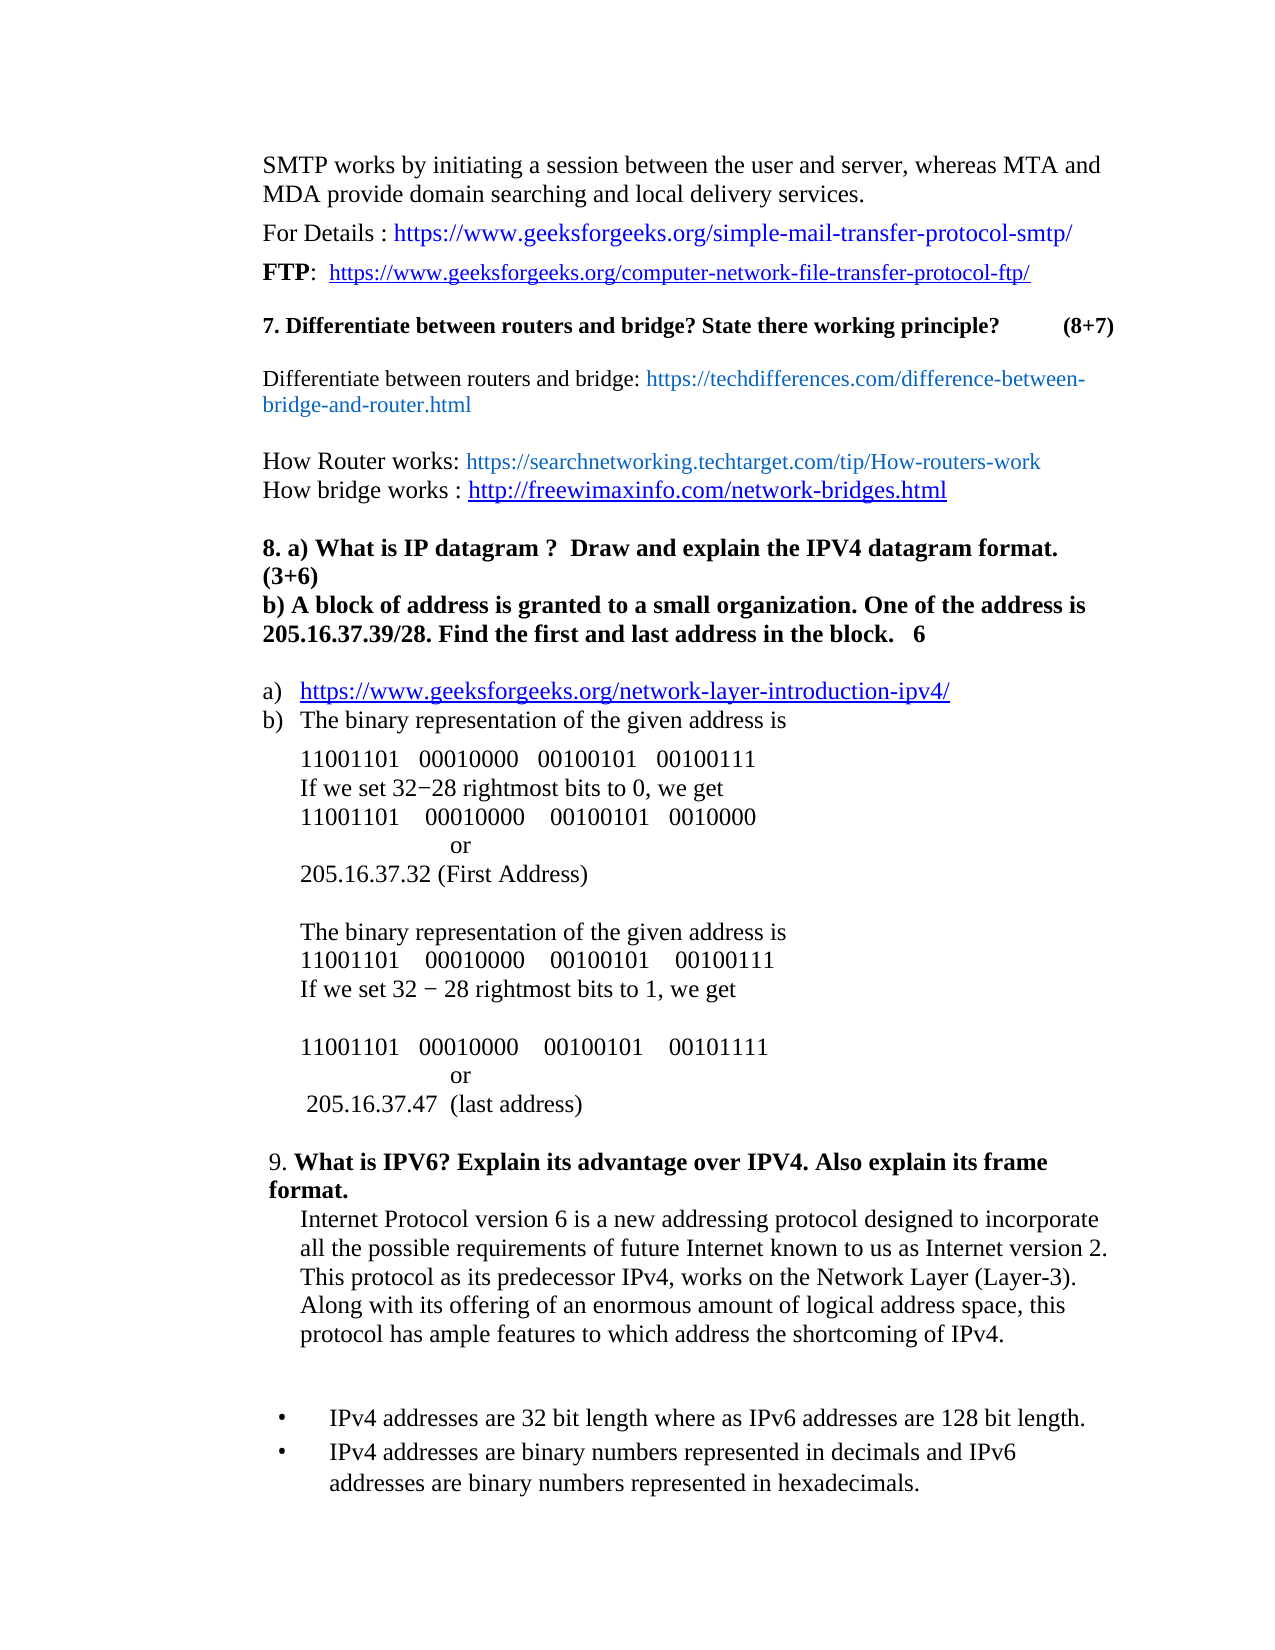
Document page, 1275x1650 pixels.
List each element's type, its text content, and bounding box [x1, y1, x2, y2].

text SMTP works by initiating a session between the user and server, whereas MTA and MDA provide domain searching and local delivery services. [262, 150, 1125, 207]
list IPv4 addresses are binary numbers represented in decimals and IPv6 addresses are binary numbers represented in hexadecimals. [277, 1434, 1125, 1497]
list IPv4 addresses are 32 bit length where as IPv6 addresses are 128 bit length. [277, 1400, 1125, 1434]
text Differentiate between routers and bridge: https://techdifferences.com/difference-between-bridge-and-router.html [262, 365, 1125, 418]
text 8. a) What is IP datagram ? Draw and explain the IPV4 datagram format. (3+6) [262, 533, 1125, 590]
text For Details : https://www.geeksforgeeks.org/simple-mail-transfer-protocol-smtp/ [262, 218, 1125, 247]
text If we set 32 − 28 rightmost bits to 1, we get [300, 974, 1125, 1003]
text Internet Protocol version 6 is a new addressing protocol designed to incorporate all the possible requirements of future Internet known to us as Internet version 2. This protocol as its predecessor IPv4, works on the Network Layer (Layer-3). Along with its offering of an enormous amount of logical address space, this protocol has ample features to which address the shortcoming of IPv4. [300, 1204, 1125, 1348]
text or 205.16.37.32 (First Address) [300, 831, 1125, 888]
text 205.16.37.47 (last address) [300, 1089, 1125, 1118]
text How bridge works : http://freewimaxinfo.com/network-bridges.html [262, 475, 1125, 504]
text 11001101 00010000 00100101 00101111 [300, 1032, 1125, 1061]
text or [300, 1061, 1125, 1089]
text b) A block of address is granted to a small organization. One of the address is 205.16.37.39/28. Find the first and last address in the block. 6 [262, 590, 1125, 648]
text 7. Differentiate between routers and bridge? State there working principle? (8+7) [187, 312, 1125, 338]
text How Router works: https://searchnetworking.techtarget.com/tip/How-routers-work [262, 446, 1125, 475]
text If we set 32−28 rightmost bits to 0, we get [300, 773, 1125, 802]
list https://www.geeksforgeeks.org/network-layer-introduction-ipv4/ [262, 676, 1125, 705]
text The binary representation of the given address is [300, 917, 1125, 946]
text 9. What is IPV6? Explain its advantage over IPV4. Also explain its frame format. [269, 1147, 1125, 1204]
text 11001101 00010000 00100101 0010000 [300, 802, 1125, 831]
text 11001101 00010000 00100101 00100111 [300, 744, 1125, 773]
text FTP: https://www.geeksforgeeks.org/computer-network-file-transfer-protocol-ftp/ [187, 257, 1125, 286]
list The binary representation of the given address is [262, 705, 1125, 734]
text 11001101 00010000 00100101 00100111 [300, 946, 1125, 974]
